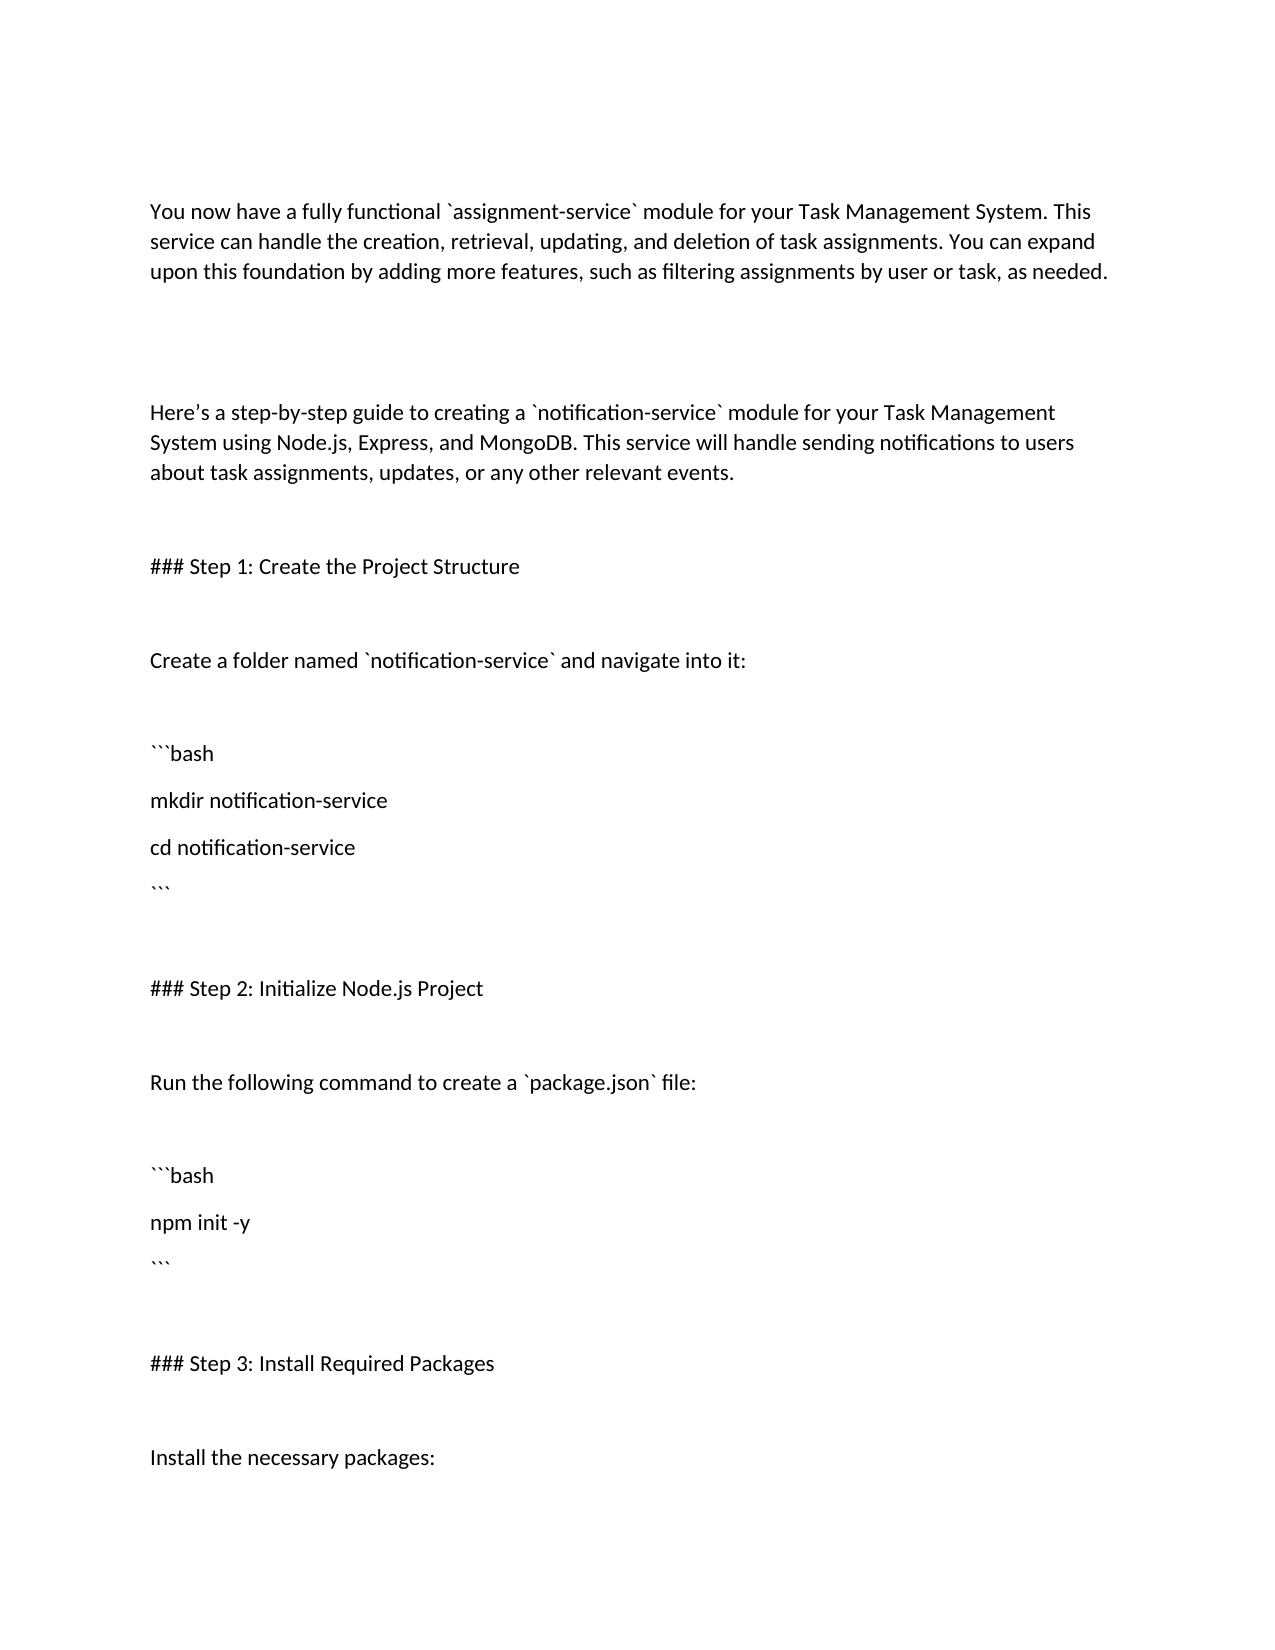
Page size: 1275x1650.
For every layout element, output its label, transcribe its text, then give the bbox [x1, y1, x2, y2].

text Create a folder named `notification-service` and navigate into it: [150, 646, 1125, 674]
text Run the following command to create a `package.json` file: [150, 1068, 1125, 1096]
text cd notification-service [150, 833, 1125, 861]
text ```bash [150, 1161, 1125, 1189]
text ``` [150, 1255, 1125, 1283]
text mkdir notification-service [150, 786, 1125, 814]
text Here’s a step-by-step guide to creating a `notification-service` module for your Task Management System using Node.js, Express, and MongoDB. This service will handle sending notifications to users about task assignments, updates, or any other relevant events. [150, 398, 1125, 486]
text ```bash [150, 739, 1125, 768]
text You now have a fully functional `assignment-service` module for your Task Management System. This service can handle the creation, retrieval, updating, and deletion of task assignments. You can expand upon this foundation by adding more features, such as filtering assignments by user or task, as needed. [150, 197, 1125, 285]
text ### Step 2: Initialize Node.js Project [150, 974, 1125, 1002]
text npm init -y [150, 1208, 1125, 1236]
text ``` [150, 880, 1125, 908]
text ### Step 3: Install Required Packages [150, 1349, 1125, 1377]
text Install the necessary packages: [150, 1443, 1125, 1471]
text ### Step 1: Create the Project Structure [150, 552, 1125, 580]
